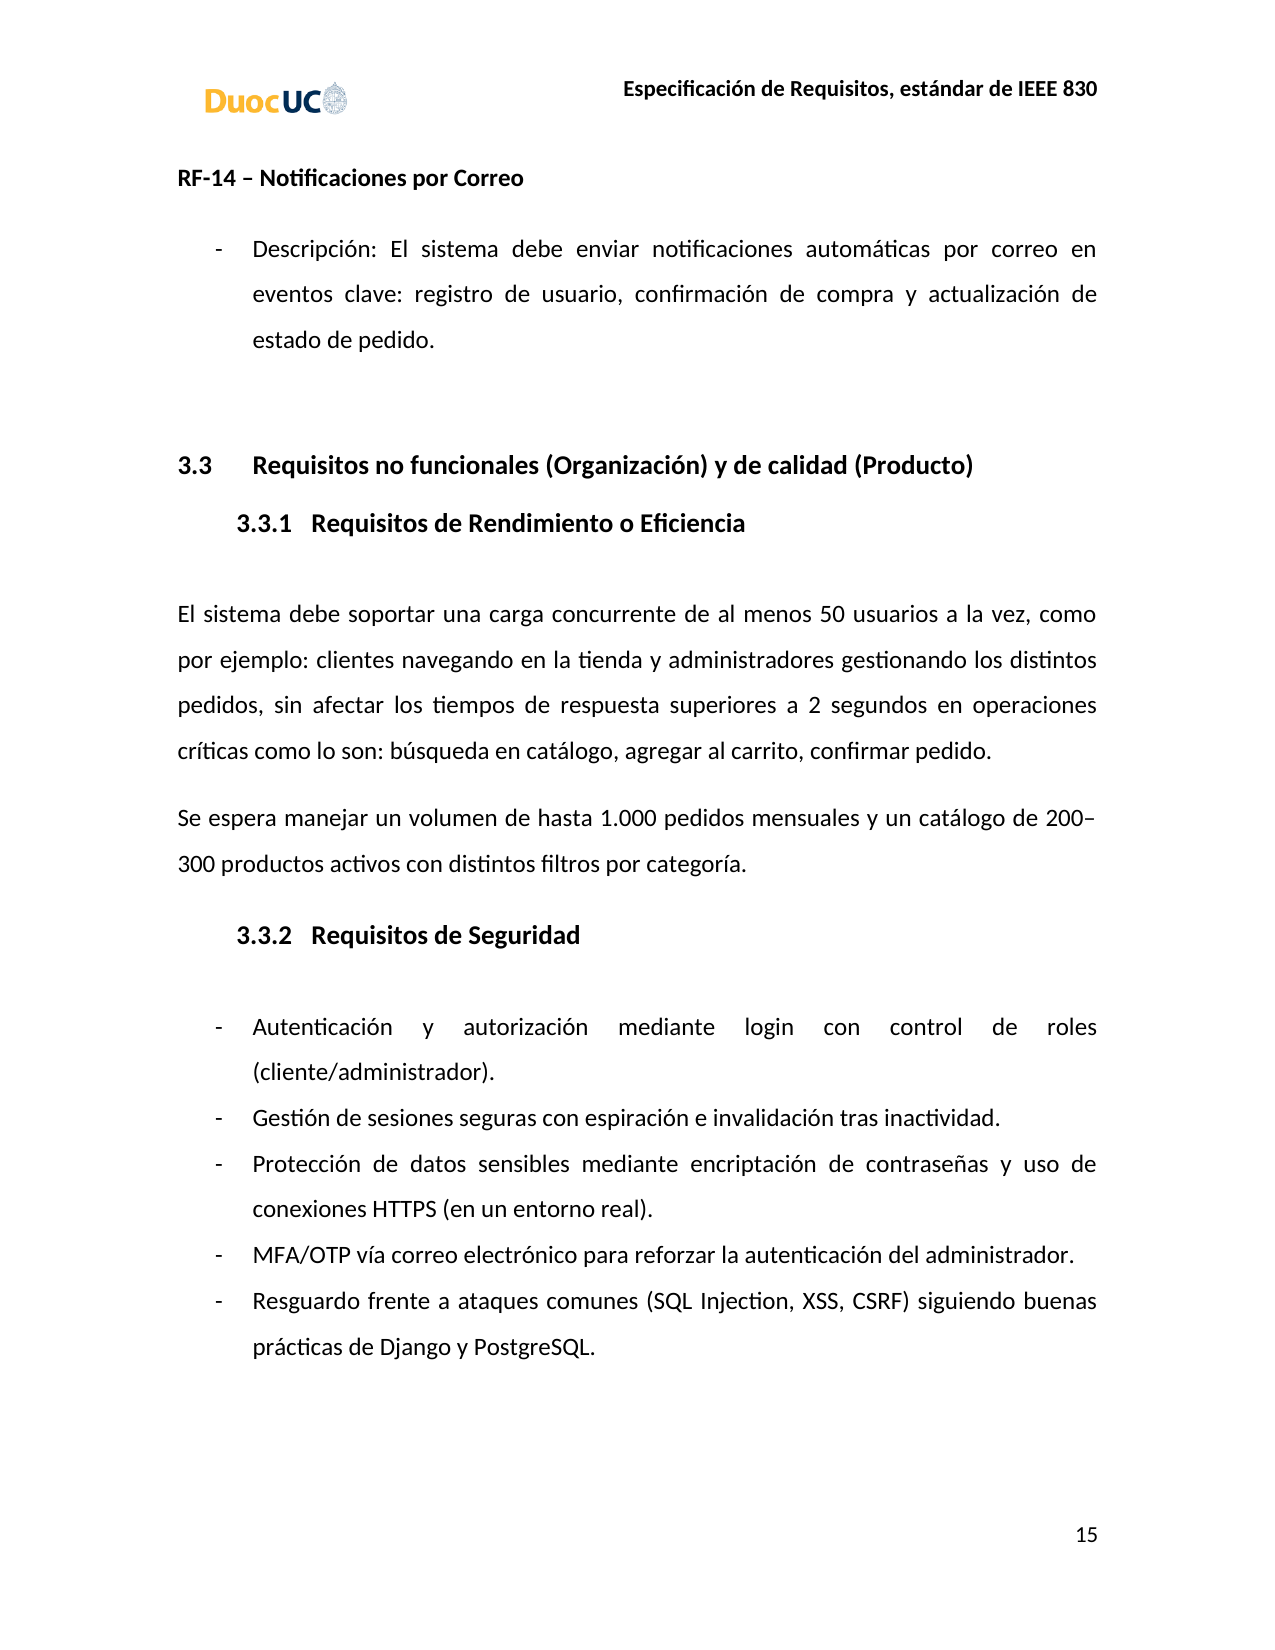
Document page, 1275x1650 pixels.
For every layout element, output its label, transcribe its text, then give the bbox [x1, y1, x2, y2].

list Gestión de sesiones seguras con espiración e invalidación tras inactividad. [215, 1102, 1098, 1133]
text RF-14 – Notificaciones por Correo [177, 162, 1098, 192]
list Descripción: El sistema debe enviar notificaciones automáticas por correo en eventos clave: registro de usuario, confirmación de compra y actualización de estado de pedido. [215, 233, 1098, 355]
subtitle 3.3 Requisitos no funcionales (Organización) y de calidad (Producto) [177, 448, 1098, 481]
list MFA/OTP vía correo electrónico para reforzar la autenticación del administrador. [215, 1239, 1098, 1270]
picture [198, 78, 352, 117]
subtitle 3.3.2 Requisitos de Seguridad [236, 918, 1098, 951]
list Resguardo frente a ataques comunes (SQL Injection, XSS, CSRF) siguiendo buenas prácticas de Django y PostgreSQL. [215, 1285, 1098, 1361]
subtitle 3.3.1 Requisitos de Rendimiento o Eficiencia [236, 506, 1098, 539]
list Autenticación y autorización mediante login con control de roles (cliente/administrador). [215, 1011, 1098, 1087]
text El sistema debe soportar una carga concurrente de al menos 50 usuarios a la vez, como por ejemplo: clientes navegando en la tienda y administradores gestionando los distintos pedidos, sin afectar los tiempos de respuesta superiores a 2 segundos en operaciones críticas como lo son: búsqueda en catálogo, agregar al carrito, confirmar pedido. [177, 598, 1098, 766]
text Se espera manejar un volumen de hasta 1.000 pedidos mensuales y un catálogo de 200–300 productos activos con distintos filtros por categoría. [177, 802, 1098, 878]
list Protección de datos sensibles mediante encriptación de contraseñas y uso de conexiones HTTPS (en un entorno real). [215, 1148, 1098, 1224]
